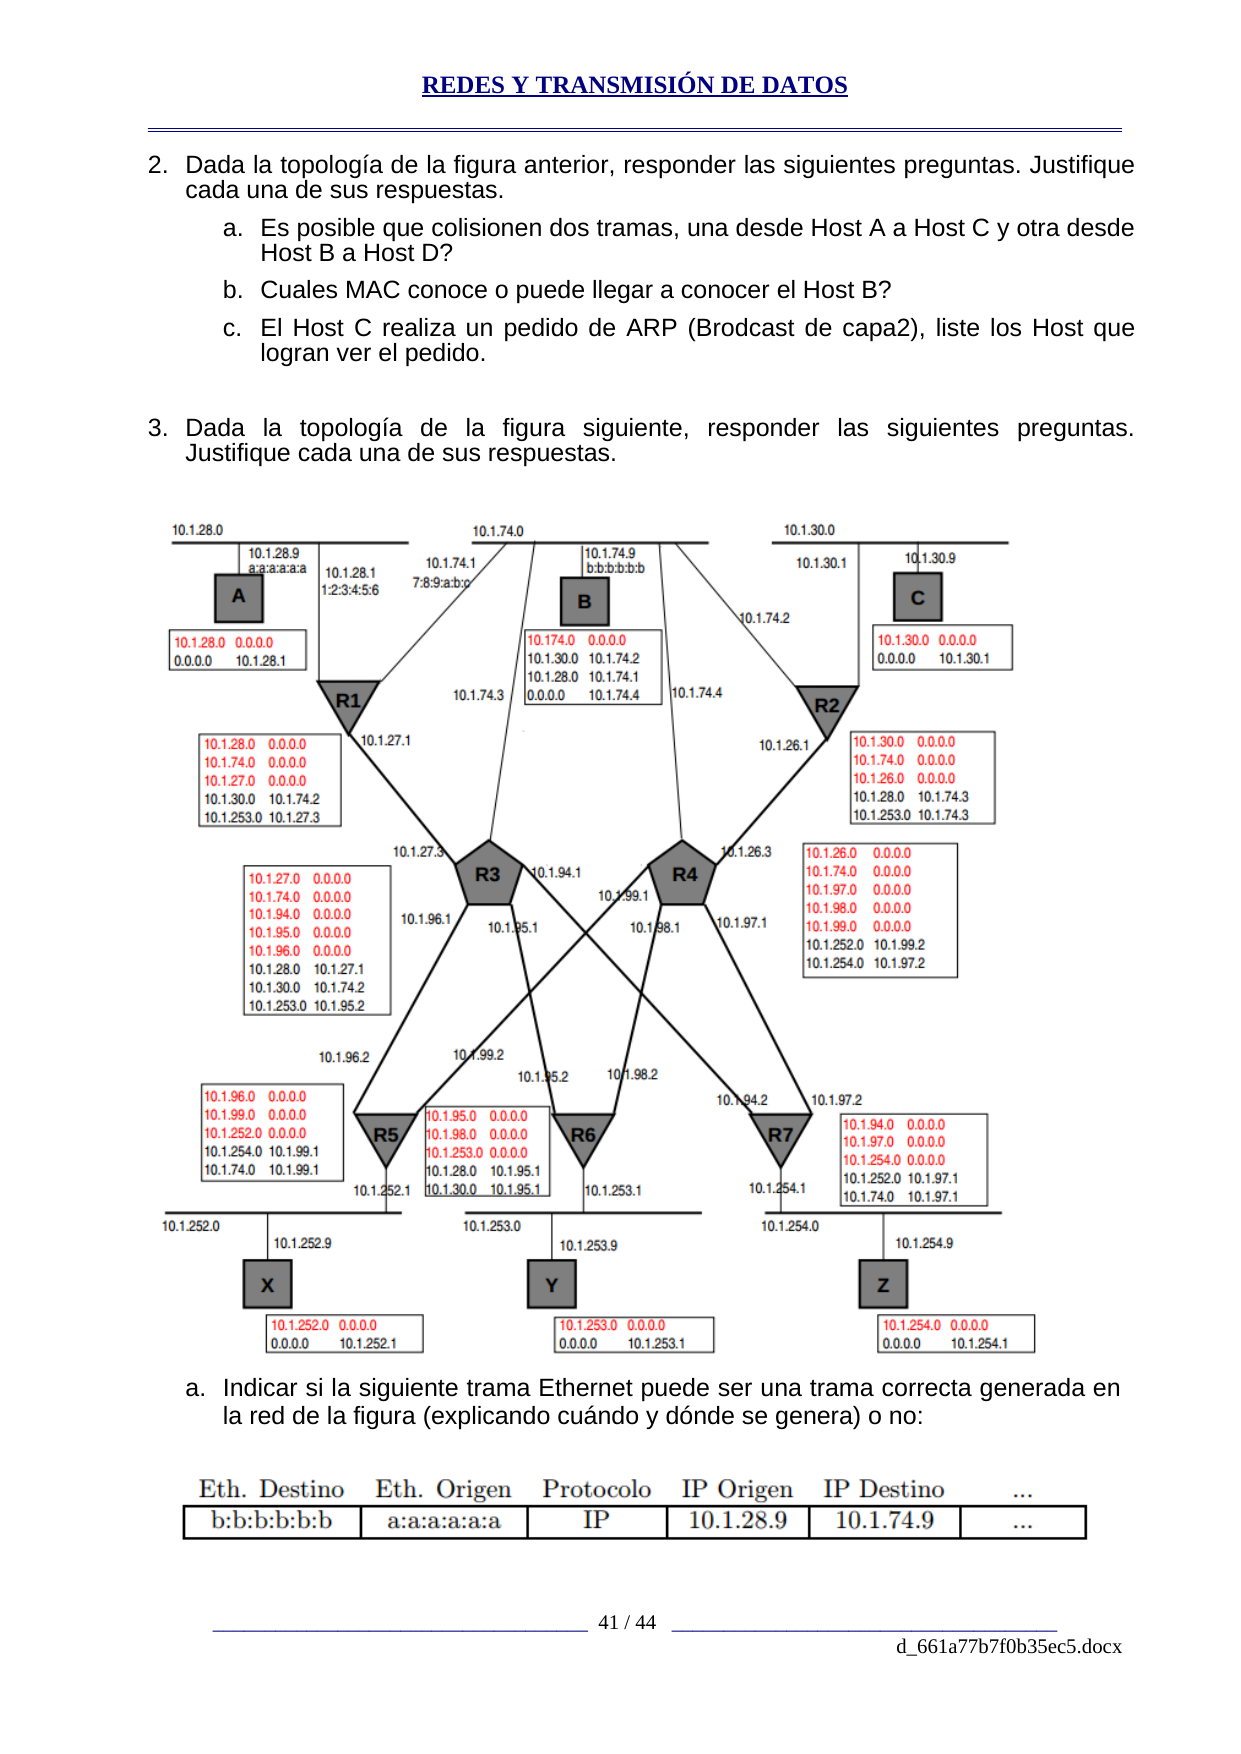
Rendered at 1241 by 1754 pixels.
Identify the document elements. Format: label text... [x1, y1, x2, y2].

subtitle Es posible que colisionen dos tramas, una desde Host A a Host C y otra desde Host B a Host D? [223, 216, 1137, 266]
subtitle Dada la topología de la figura siguiente, responder las siguientes preguntas. Justifique cada una de sus respuestas. [148, 416, 1137, 466]
picture [166, 1469, 1104, 1563]
subtitle El Host C realiza un pedido de ARP (Brodcast de capa2), liste los Host que logran ver el pedido. [223, 316, 1137, 366]
subtitle Cuales MAC conoce o puede llegar a conocer el Host B? [223, 278, 1137, 303]
subtitle Dada la topología de la figura anterior, responder las siguientes preguntas. Justifique cada una de sus respuestas. [148, 153, 1137, 203]
picture [147, 502, 1055, 1373]
list Indicar si la siguiente trama Ethernet puede ser una trama correcta generada en la red de la figura (explicando cuándo y dónde se genera) o no: [185, 1373, 1122, 1430]
